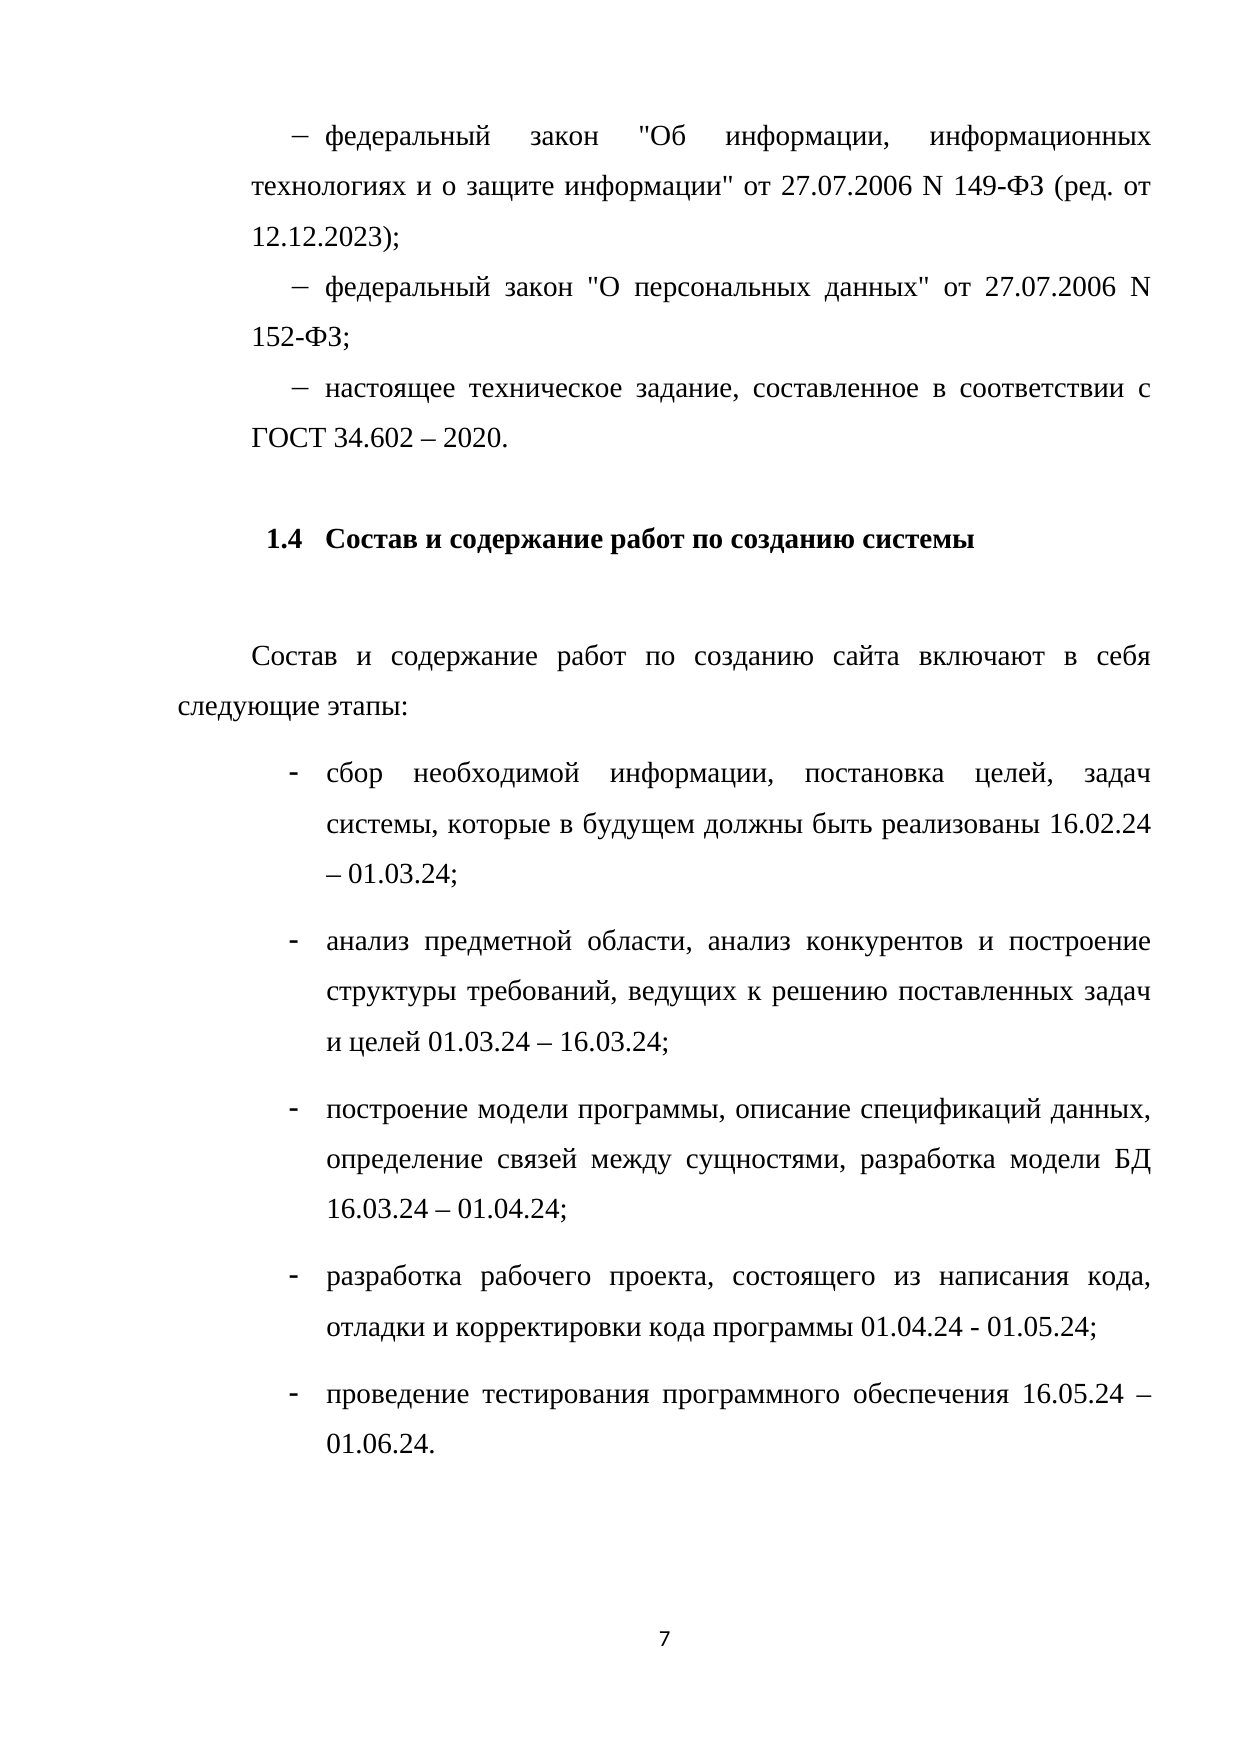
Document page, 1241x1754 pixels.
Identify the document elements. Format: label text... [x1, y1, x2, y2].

text Состав и содержание работ по созданию системы [260, 521, 1152, 554]
text настоящее техническое задание, составленное в соответствии с ГОСТ 34.602 – 2020. [251, 370, 1152, 454]
text федеральный закон "Об информации, информационных технологиях и о защите информации" от 27.07.2006 N 149-ФЗ (ред. от 12.12.2023); [251, 118, 1152, 252]
text федеральный закон "О персональных данных" от 27.07.2006 N 152-ФЗ; [251, 269, 1152, 353]
text Состав и содержание работ по созданию сайта включают в себя следующие этапы: [177, 638, 1152, 722]
text проведение тестирования программного обеспечения 16.05.24 – 01.06.24. [288, 1376, 1152, 1460]
text разработка рабочего проекта, состоящего из написания кода, отладки и корректировки кода программы 01.04.24 - 01.05.24; [288, 1258, 1152, 1342]
text анализ предметной области, анализ конкурентов и построение структуры требований, ведущих к решению поставленных задач и целей 01.03.24 – 16.03.24; [288, 923, 1152, 1057]
text построение модели программы, описание спецификаций данных, определение связей между сущностями, разработка модели БД 16.03.24 – 01.04.24; [288, 1091, 1152, 1225]
text cбор необходимой информации, постановка целей, задач системы, которые в будущем должны быть реализованы 16.02.24 – 01.03.24; [288, 755, 1152, 890]
